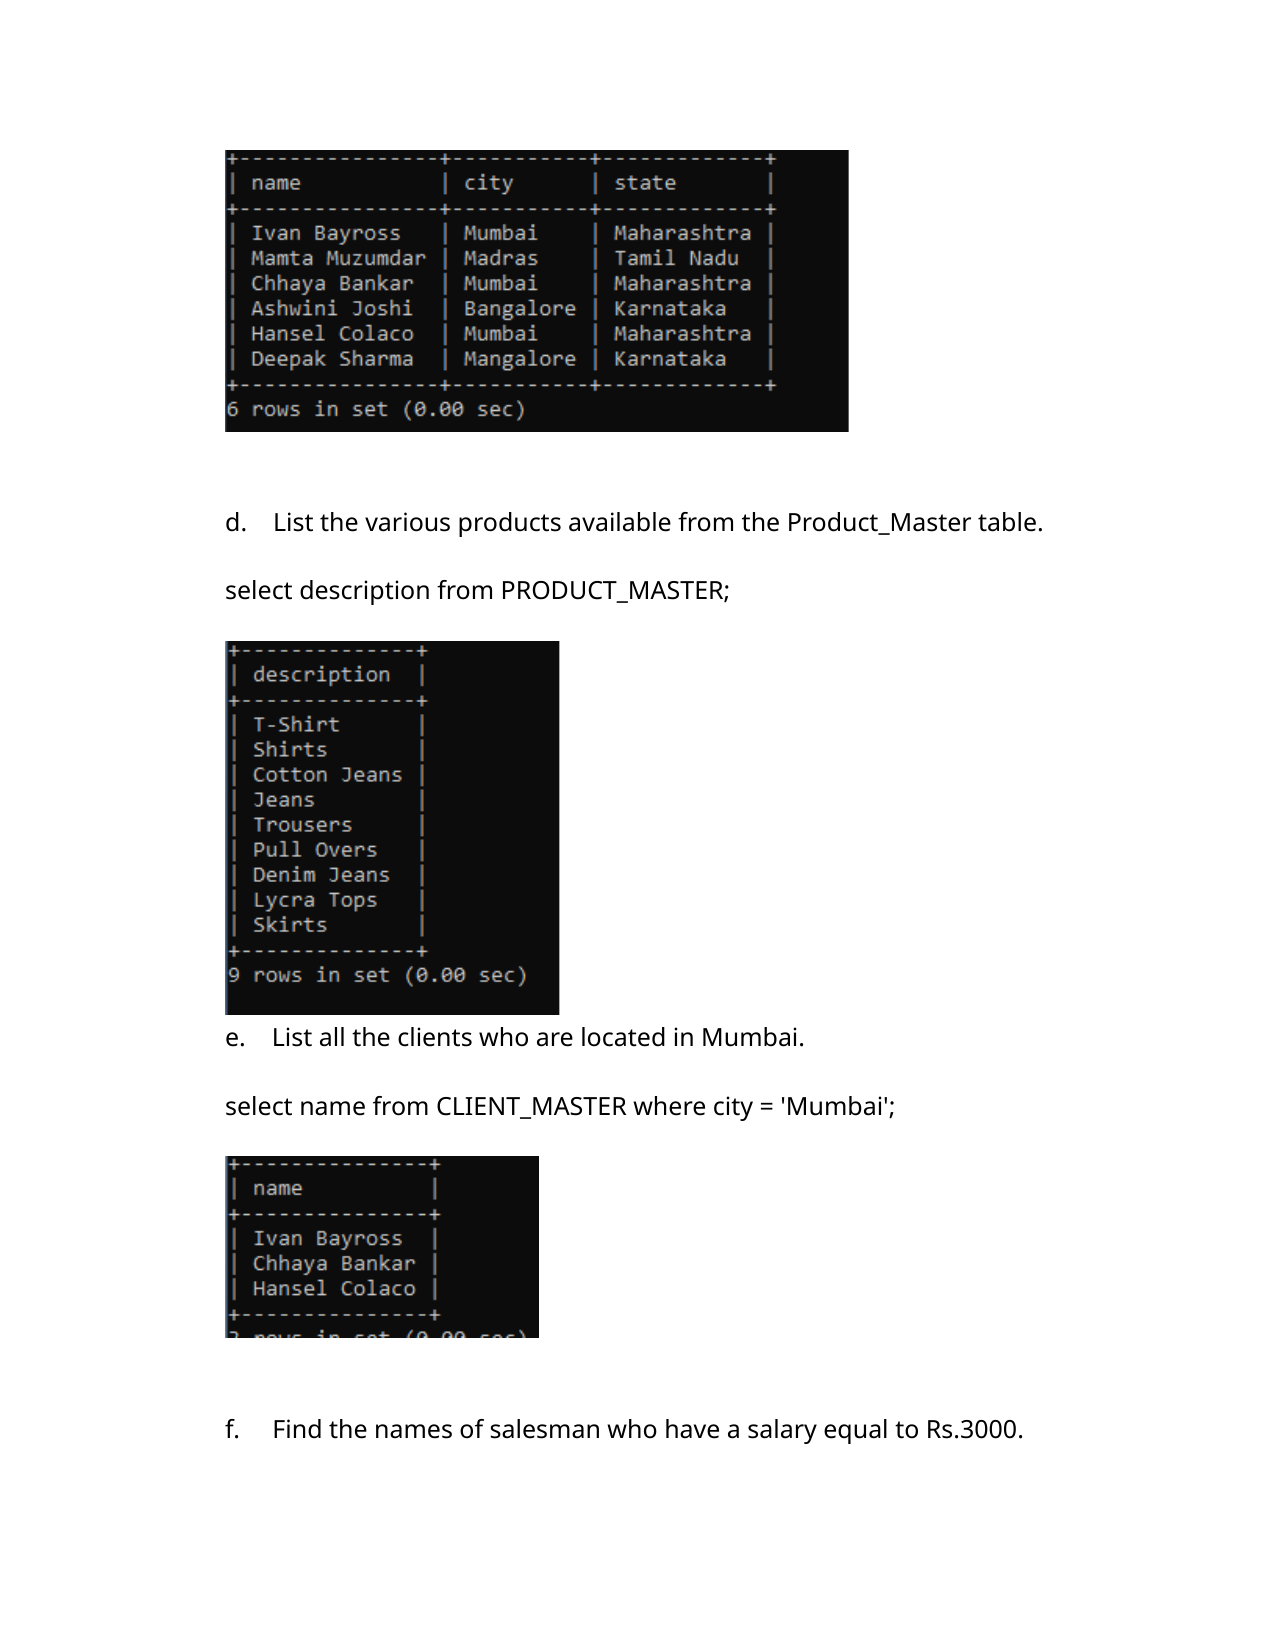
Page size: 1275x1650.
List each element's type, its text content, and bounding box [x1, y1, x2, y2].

picture [225, 1156, 539, 1338]
text d. List the various products available from the Product_Master table. [225, 466, 1125, 539]
picture [225, 150, 849, 432]
picture [225, 641, 560, 1015]
text f. Find the names of salesman who have a salary equal to Rs.3000. [225, 1372, 1125, 1445]
text select name from CLIENT_MASTER where city = 'Mumbai'; [225, 1088, 1125, 1122]
text select description from PRODUCT_MASTER; [225, 573, 1125, 607]
